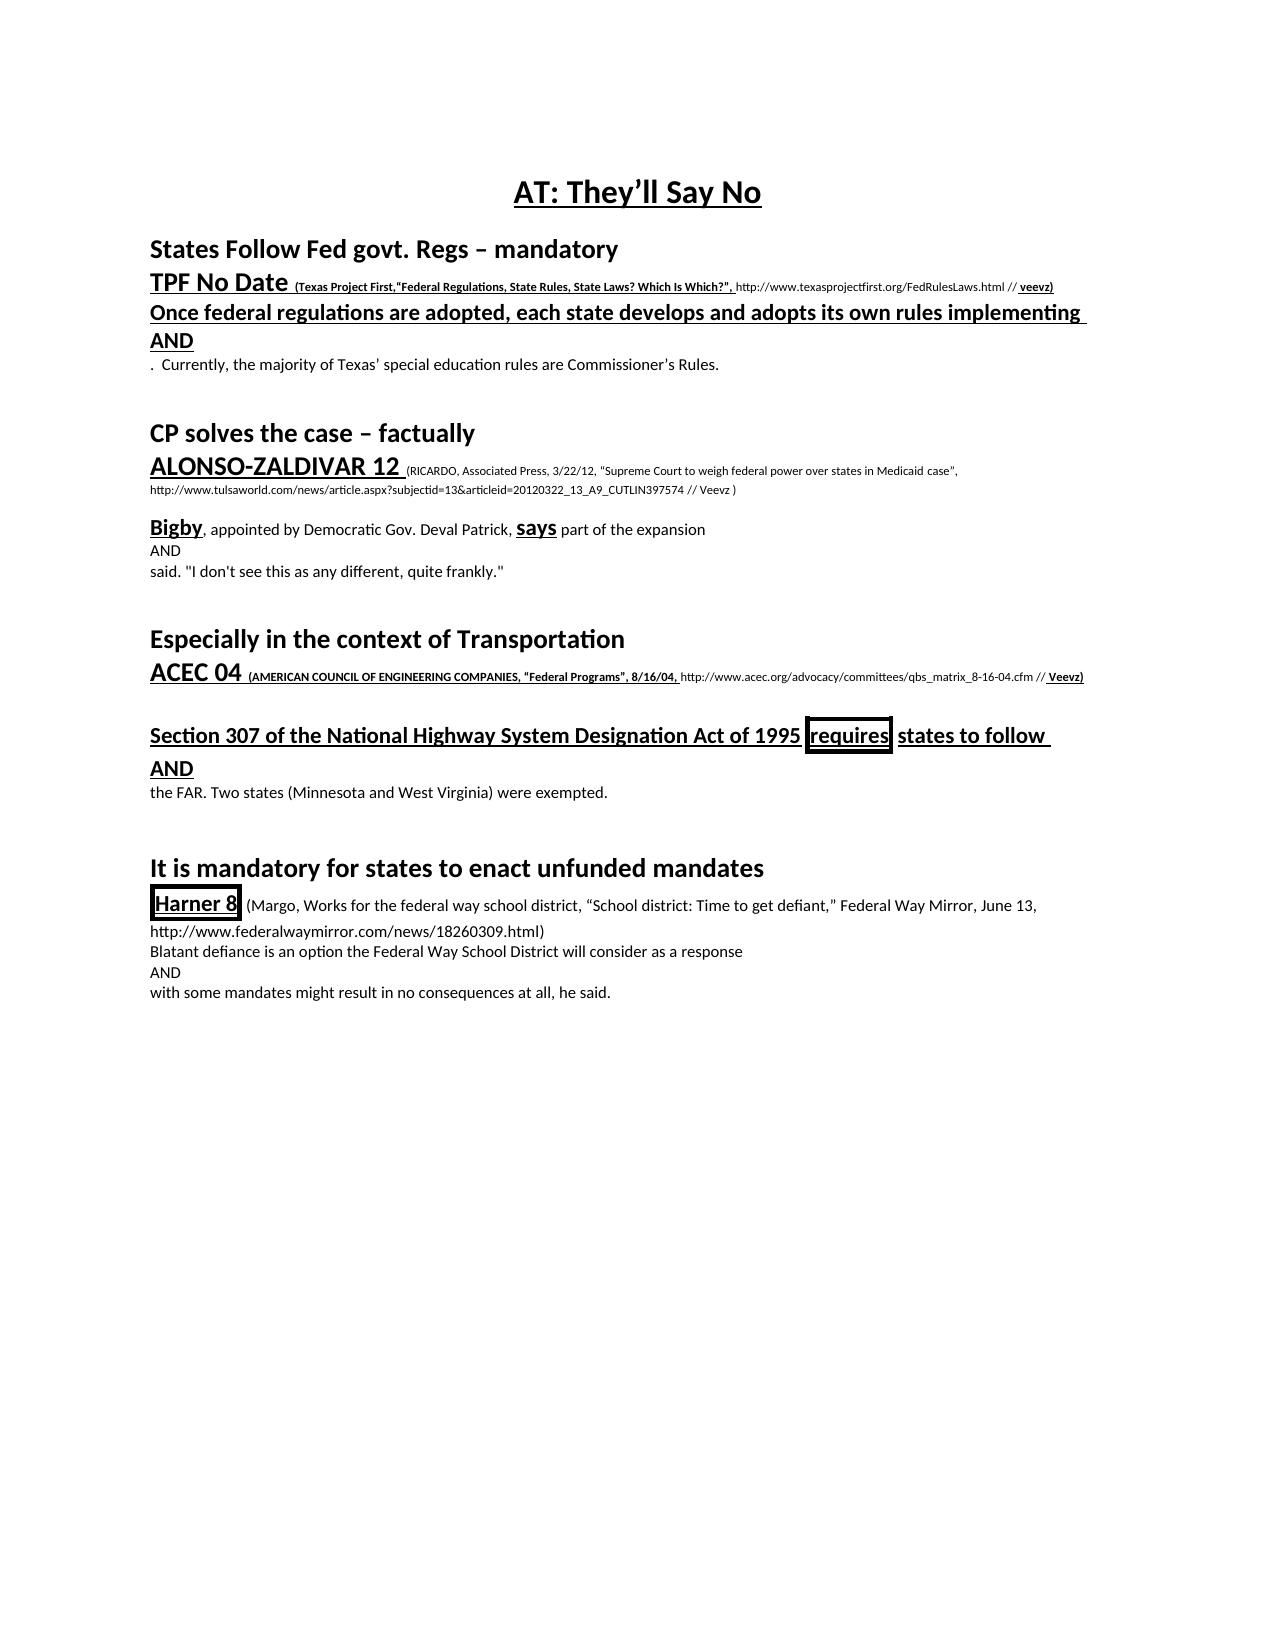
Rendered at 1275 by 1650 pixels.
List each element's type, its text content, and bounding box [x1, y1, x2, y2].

text with some mandates might result in no consequences at all, he said. [150, 982, 1125, 1003]
text Blatant defiance is an option the Federal Way School District will consider as a response [150, 942, 1125, 962]
subtitle States Follow Fed govt. Regs – mandatory [150, 232, 1125, 265]
text Once federal regulations are adopted, each state develops and adopts its own rules implementing [150, 298, 1125, 326]
text ALONSO-ZALDIVAR 12 (RICARDO, Associated Press, 3/22/12, “Supreme Court to weigh federal power over states in Medicaid case”, http://www.tulsaworld.com/news/article.aspx?subjectid=13&articleid=20120322_13_A9_CUTLIN397574 // Veevz ) [150, 449, 1125, 497]
text Bigby, appointed by Democratic Gov. Deval Patrick, says part of the expansion [150, 513, 1125, 541]
subtitle It is mandatory for states to enact unfunded mandates [150, 851, 1125, 884]
text the FAR. Two states (Minnesota and West Virginia) were exempted. [150, 782, 1125, 802]
text said. "I don't see this as any different, quite frankly." [150, 561, 1125, 581]
text Harner 8 (Margo, Works for the federal way school district, “School district: Time to get defiant,” Federal Way Mirror, June 13, http://www.federalwaymirror.com/news/18260309.html) [150, 884, 1125, 942]
text AND [150, 541, 1125, 561]
subtitle AT: They’ll Say No [150, 171, 1125, 212]
text AND [150, 326, 1125, 354]
text Section 307 of the National Highway System Designation Act of 1995 requires states to follow [893, 716, 1125, 754]
text Section 307 of the National Highway System Designation Act of 1995 requires states to follow [150, 716, 805, 754]
text AND [150, 962, 1125, 982]
subtitle Especially in the context of Transportation [150, 622, 1125, 655]
subtitle CP solves the case – factually [150, 416, 1125, 449]
text TPF No Date (Texas Project First,“Federal Regulations, State Rules, State Laws? Which Is Which?”, http://www.texasprojectfirst.org/FedRulesLaws.html // veevz) [150, 265, 1125, 298]
text . Currently, the majority of Texas’ special education rules are Commissioner’s Rules. [150, 354, 1125, 375]
text AND [150, 754, 1125, 782]
text ACEC 04 (AMERICAN COUNCIL OF ENGINEERING COMPANIES, “Federal Programs”, 8/16/04, http://www.acec.org/advocacy/committees/qbs_matrix_8-16-04.cfm // Veevz) [150, 655, 1125, 688]
